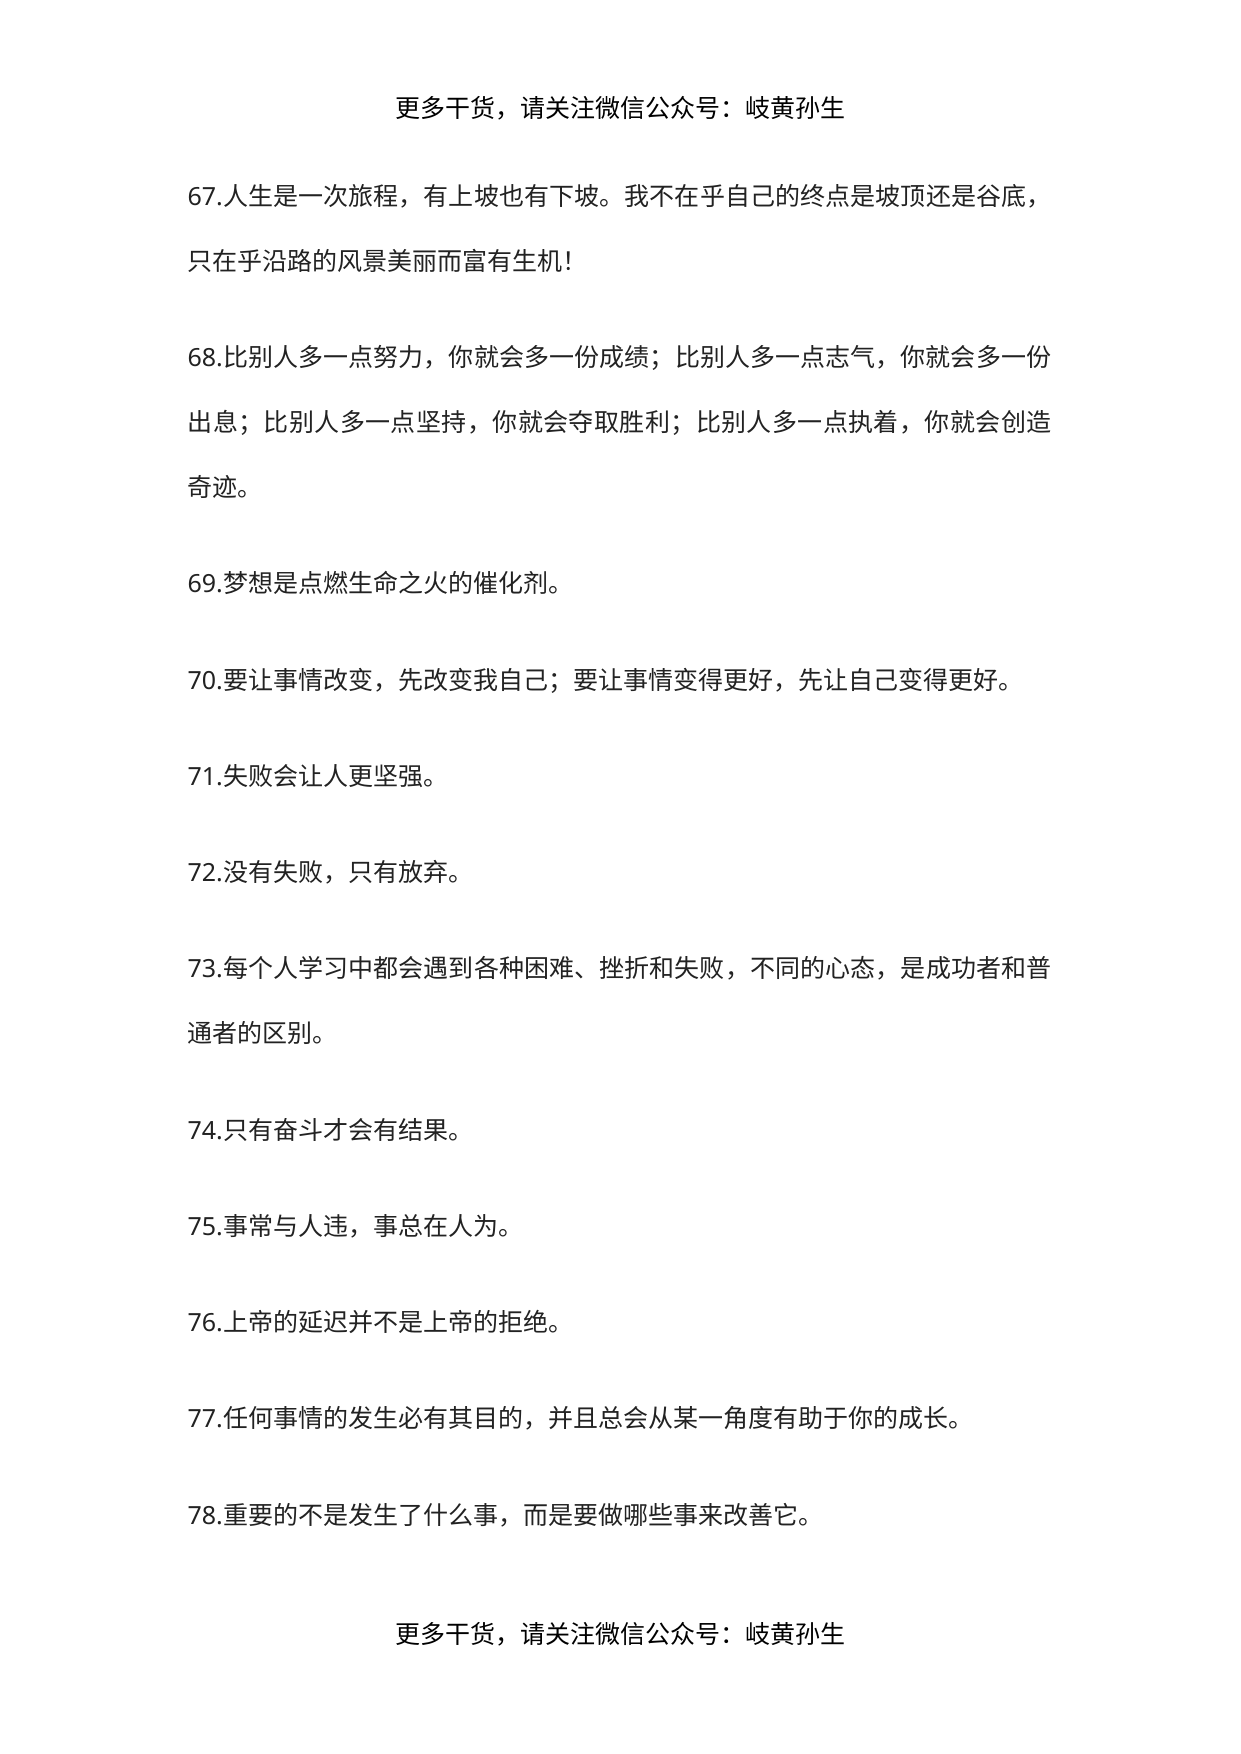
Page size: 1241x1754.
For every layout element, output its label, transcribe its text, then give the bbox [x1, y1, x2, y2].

text 72.没有失败，只有放弃。 [187, 838, 1053, 903]
text 71.失败会让人更坚强。 [187, 742, 1053, 807]
text 76.上帝的延迟并不是上帝的拒绝。 [187, 1288, 1053, 1353]
text 73.每个人学习中都会遇到各种困难、挫折和失败，不同的心态，是成功者和普通者的区别。 [187, 934, 1053, 1064]
text 68.比别人多一点努力，你就会多一份成绩；比别人多一点志气，你就会多一份出息；比别人多一点坚持，你就会夺取胜利；比别人多一点执着，你就会创造奇迹。 [187, 323, 1053, 518]
text 70.要让事情改变，先改变我自己；要让事情变得更好，先让自己变得更好。 [187, 646, 1053, 711]
text 67.人生是一次旅程，有上坡也有下坡。我不在乎自己的终点是坡顶还是谷底，只在乎沿路的风景美丽而富有生机！ [187, 162, 1053, 292]
text 74.只有奋斗才会有结果。 [187, 1096, 1053, 1161]
text 69.梦想是点燃生命之火的催化剂。 [187, 549, 1053, 614]
text 77.任何事情的发生必有其目的，并且总会从某一角度有助于你的成长。 [187, 1384, 1053, 1449]
text 78.重要的不是发生了什么事，而是要做哪些事来改善它。 [187, 1481, 1053, 1546]
text 75.事常与人违，事总在人为。 [187, 1192, 1053, 1257]
